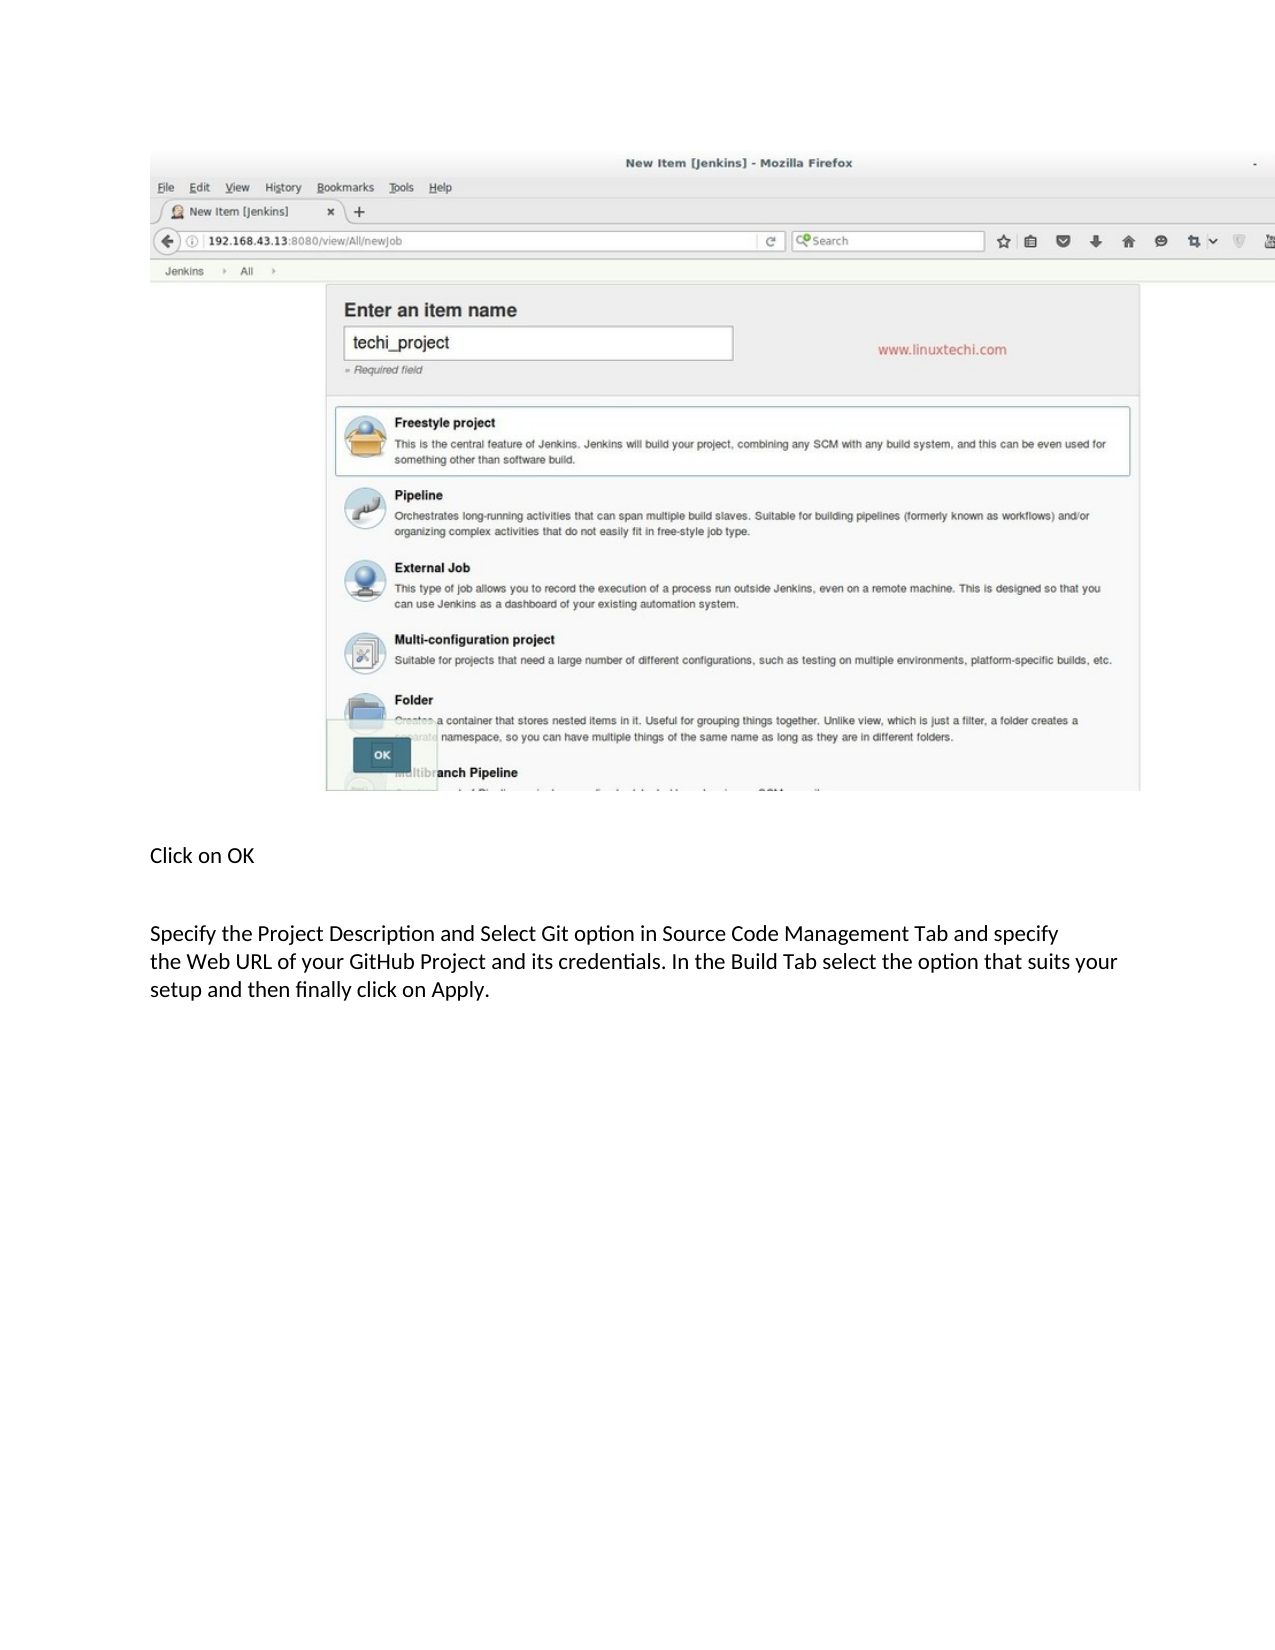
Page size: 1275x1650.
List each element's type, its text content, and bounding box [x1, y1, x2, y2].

text Specify the Project Description and Select Git option in Source Code Management Tab and specify the Web URL of your GitHub Project and its credentials. In the Build Tab select the option that suits your setup and then finally click on Apply. [150, 919, 1125, 1003]
text Click on OK [150, 841, 1125, 869]
picture [150, 150, 1275, 791]
